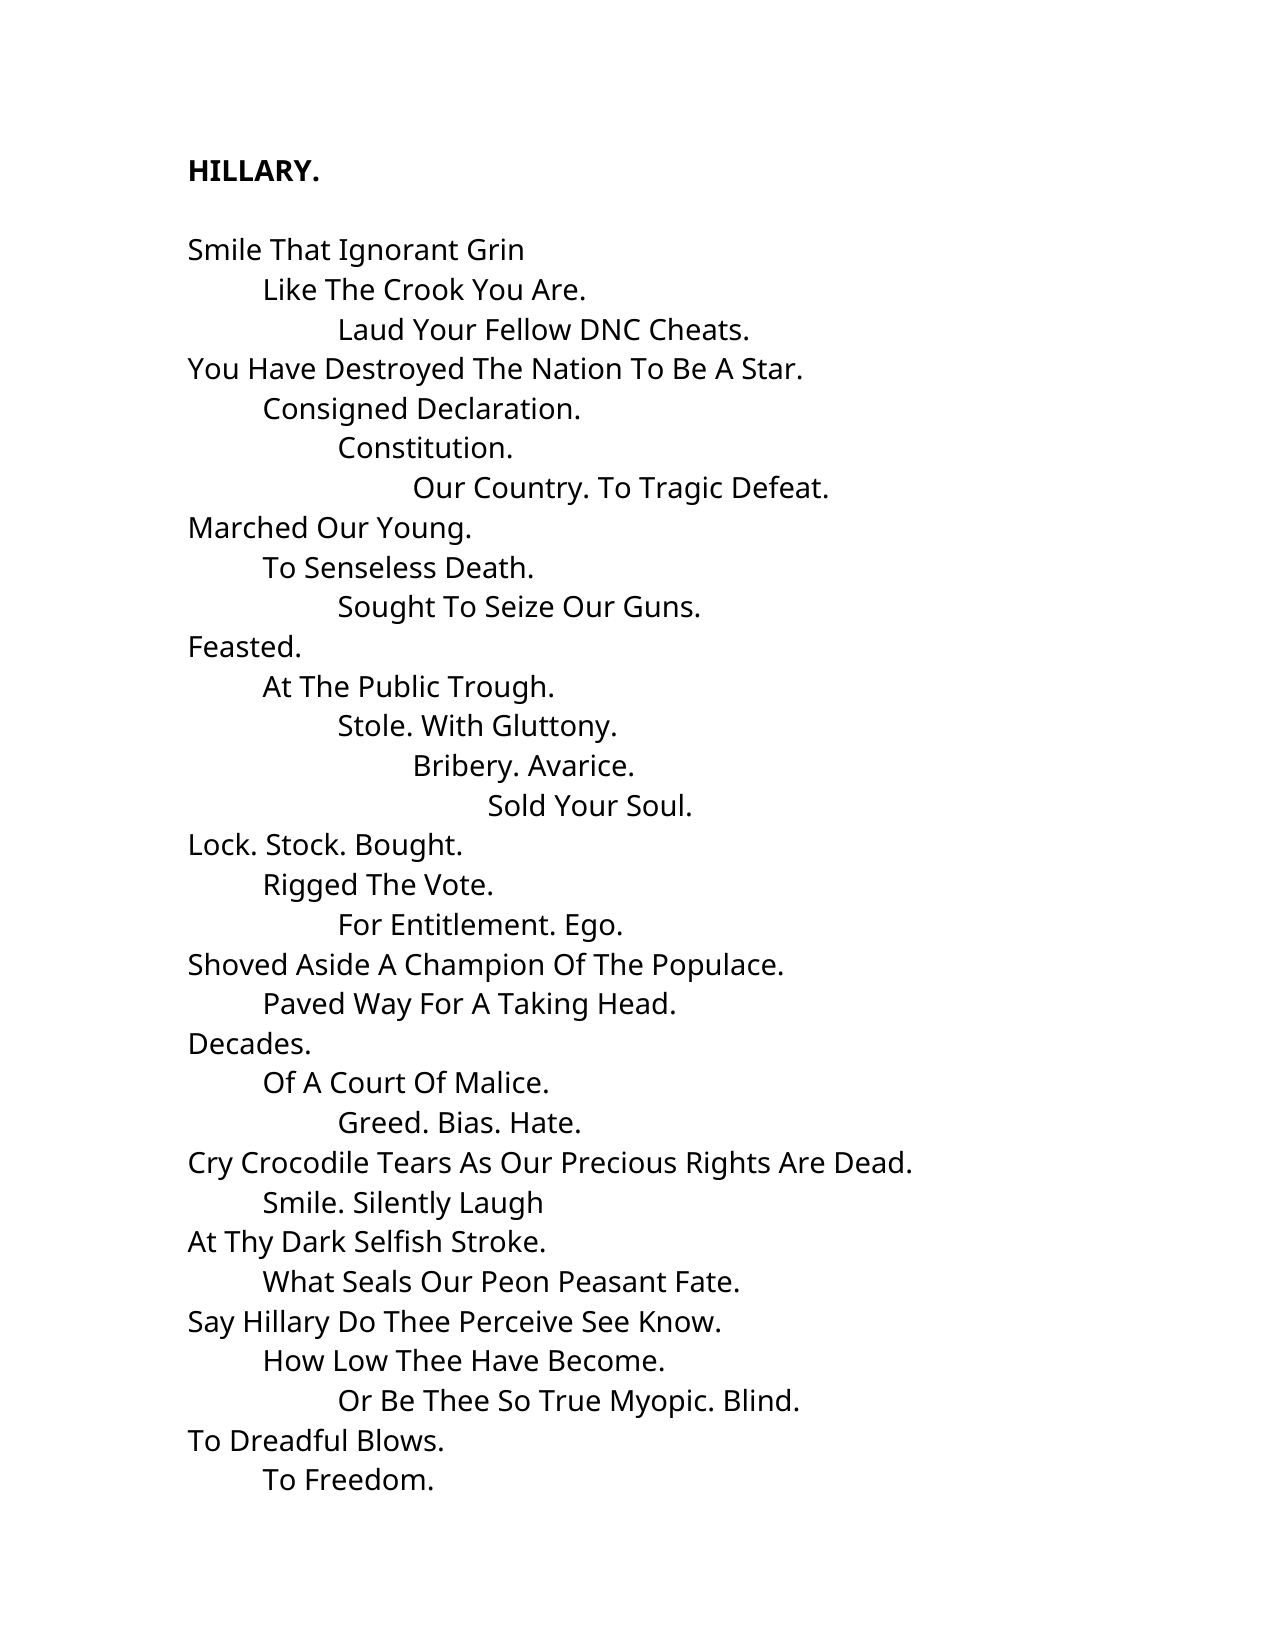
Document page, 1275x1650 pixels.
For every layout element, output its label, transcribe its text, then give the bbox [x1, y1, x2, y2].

text To Freedom. [187, 1460, 1087, 1499]
text Lock. Stock. Bought. [187, 825, 1087, 864]
text Say Hillary Do Thee Perceive See Know. [187, 1301, 1087, 1341]
text For Entitlement. Ego. [262, 904, 1087, 944]
text Smile That Ignorant Grin [187, 229, 1087, 269]
text Smile. Silently Laugh [187, 1182, 1087, 1222]
text Laud Your Fellow DNC Cheats. [262, 309, 1087, 348]
text Feasted. [187, 626, 1087, 666]
text Sold Your Soul. [412, 785, 1087, 825]
text At Thy Dark Selfish Stroke. [187, 1222, 1087, 1261]
text Constitution. [262, 428, 1087, 467]
text Rigged The Vote. [187, 864, 1087, 904]
text Like The Crook You Are. [187, 269, 1087, 309]
text HILLARY. [187, 150, 1087, 190]
text To Dreadful Blows. [187, 1420, 1087, 1460]
text Cry Crocodile Tears As Our Precious Rights Are Dead. [187, 1142, 1087, 1182]
text Bribery. Avarice. [337, 745, 1087, 785]
text To Senseless Death. [187, 547, 1087, 587]
text You Have Destroyed The Nation To Be A Star. [187, 348, 1087, 388]
text Paved Way For A Taking Head. [187, 983, 1087, 1023]
text Decades. [187, 1023, 1087, 1063]
text Our Country. To Tragic Defeat. [337, 467, 1087, 507]
text Marched Our Young. [187, 507, 1087, 547]
text Shoved Aside A Champion Of The Populace. [187, 944, 1087, 983]
text What Seals Our Peon Peasant Fate. [187, 1261, 1087, 1301]
text Of A Court Of Malice. [187, 1063, 1087, 1102]
text Stole. With Gluttony. [262, 706, 1087, 745]
text At The Public Trough. [187, 666, 1087, 706]
text Consigned Declaration. [187, 388, 1087, 428]
text How Low Thee Have Become. [187, 1341, 1087, 1380]
text Sought To Seize Our Guns. [262, 587, 1087, 626]
text Greed. Bias. Hate. [262, 1102, 1087, 1142]
text Or Be Thee So True Myopic. Blind. [262, 1380, 1087, 1420]
